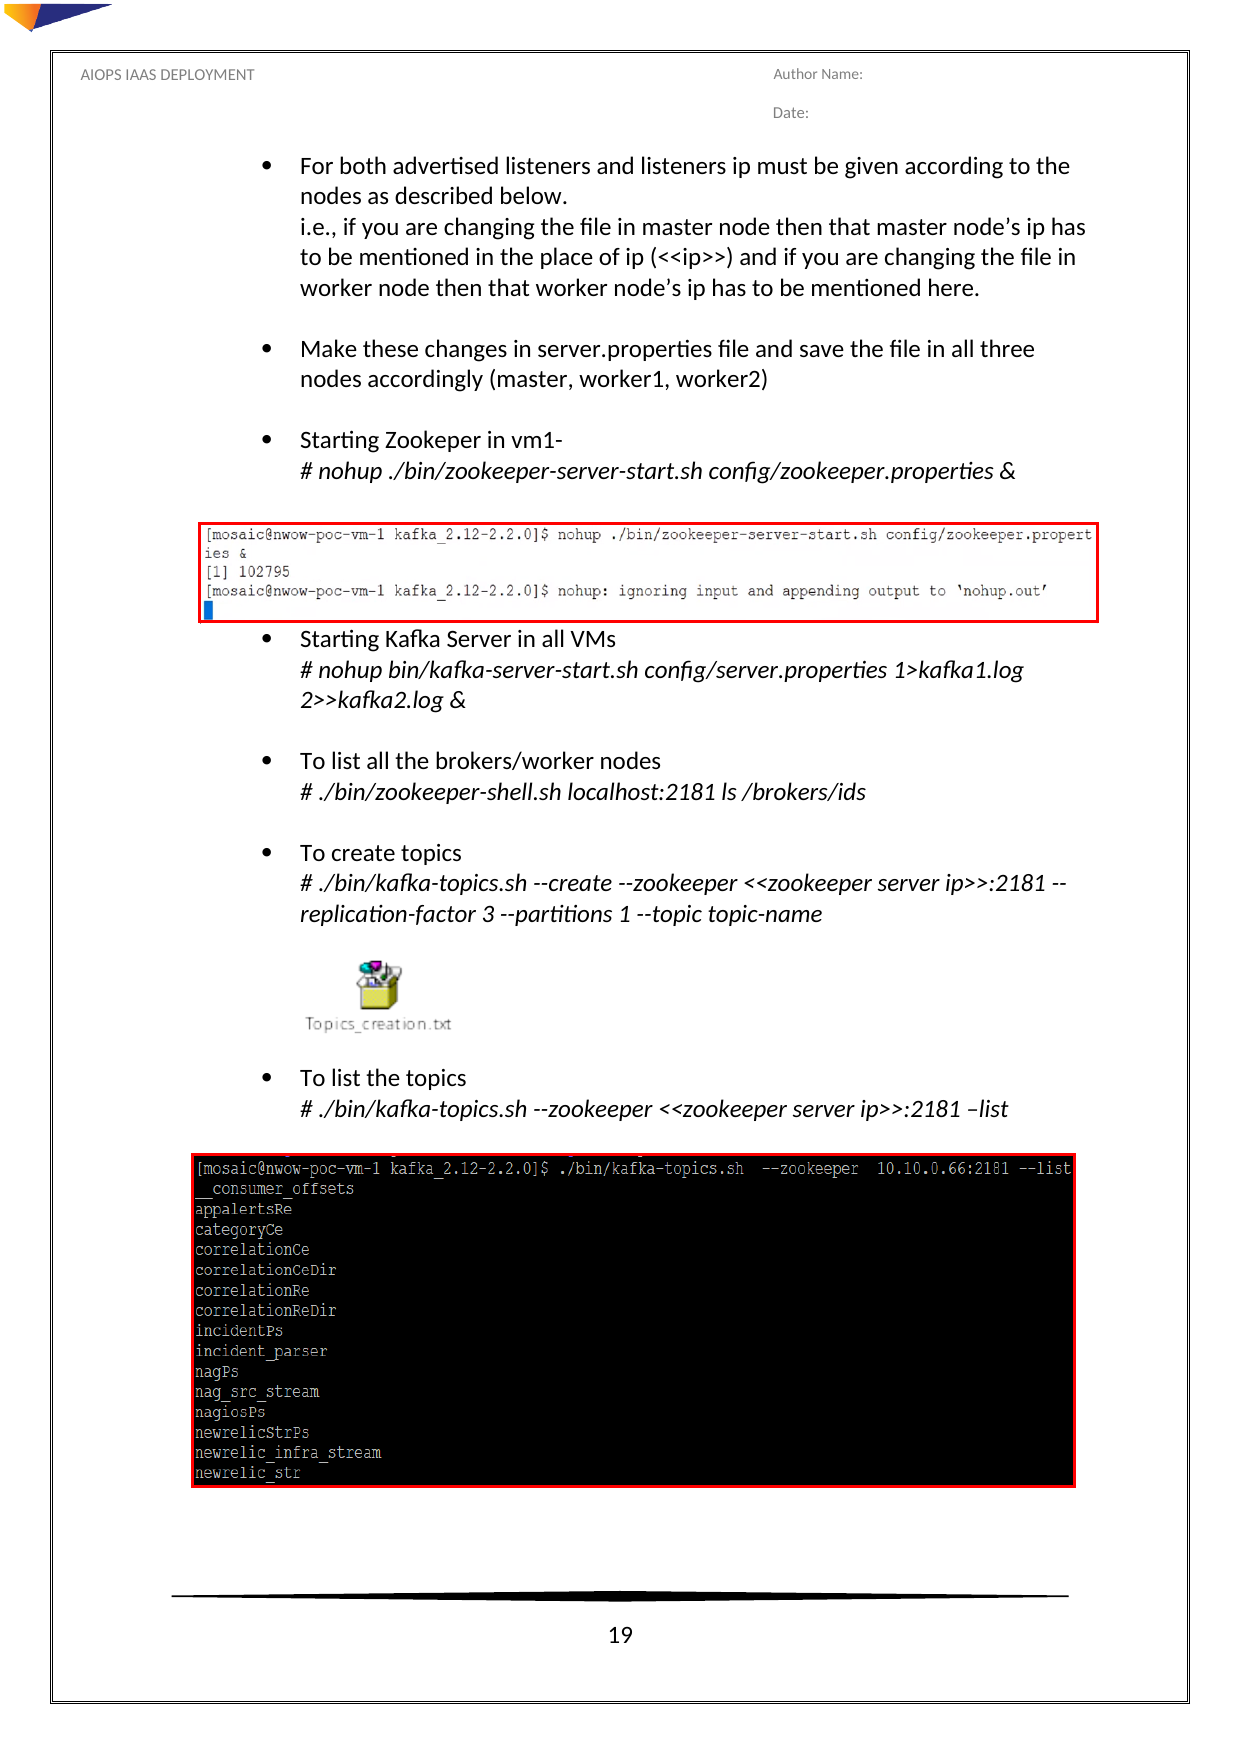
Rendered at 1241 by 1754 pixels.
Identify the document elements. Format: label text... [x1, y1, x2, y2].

list Starting Kafka Server in all VMs [262, 624, 1060, 654]
picture [194, 1156, 1073, 1485]
list # ./bin/kafka-topics.sh --create --zookeeper <<zookeeper server ip>>:2181 --replication-factor 3 --partitions 1 --topic topic-name [300, 867, 1090, 928]
list Starting Zookeper in vm1- [262, 425, 1060, 455]
list # ./bin/kafka-topics.sh --zookeeper <<zookeeper server ip>>:2181 –list [225, 1093, 1090, 1123]
list i.e., if you are changing the file in master node then that master node’s ip has to be mentioned in the place of ip (<<ip>>) and if you are changing the file in worker node then that worker node’s ip has to be mentioned here. [300, 211, 1090, 303]
list To create topics [262, 837, 1090, 867]
list For both advertised listeners and listeners ip must be given according to the nodes as described below. [262, 150, 1090, 211]
picture [201, 525, 1096, 620]
list Make these changes in server.properties file and save the file in all three nodes accordingly (master, worker1, worker2) [262, 333, 1090, 394]
list To list the topics [262, 1062, 1090, 1093]
list To list all the brokers/worker nodes [262, 745, 1060, 776]
list # nohup bin/kafka-server-start.sh config/server.properties 1>kafka1.log 2>>kafka2.log & [300, 654, 1060, 715]
list # nohup ./bin/zookeeper-server-start.sh config/zookeeper.properties & [300, 455, 1060, 486]
list # ./bin/zookeeper-shell.sh localhost:2181 ls /brokers/ids [300, 776, 1060, 806]
picture [4, 0, 113, 100]
